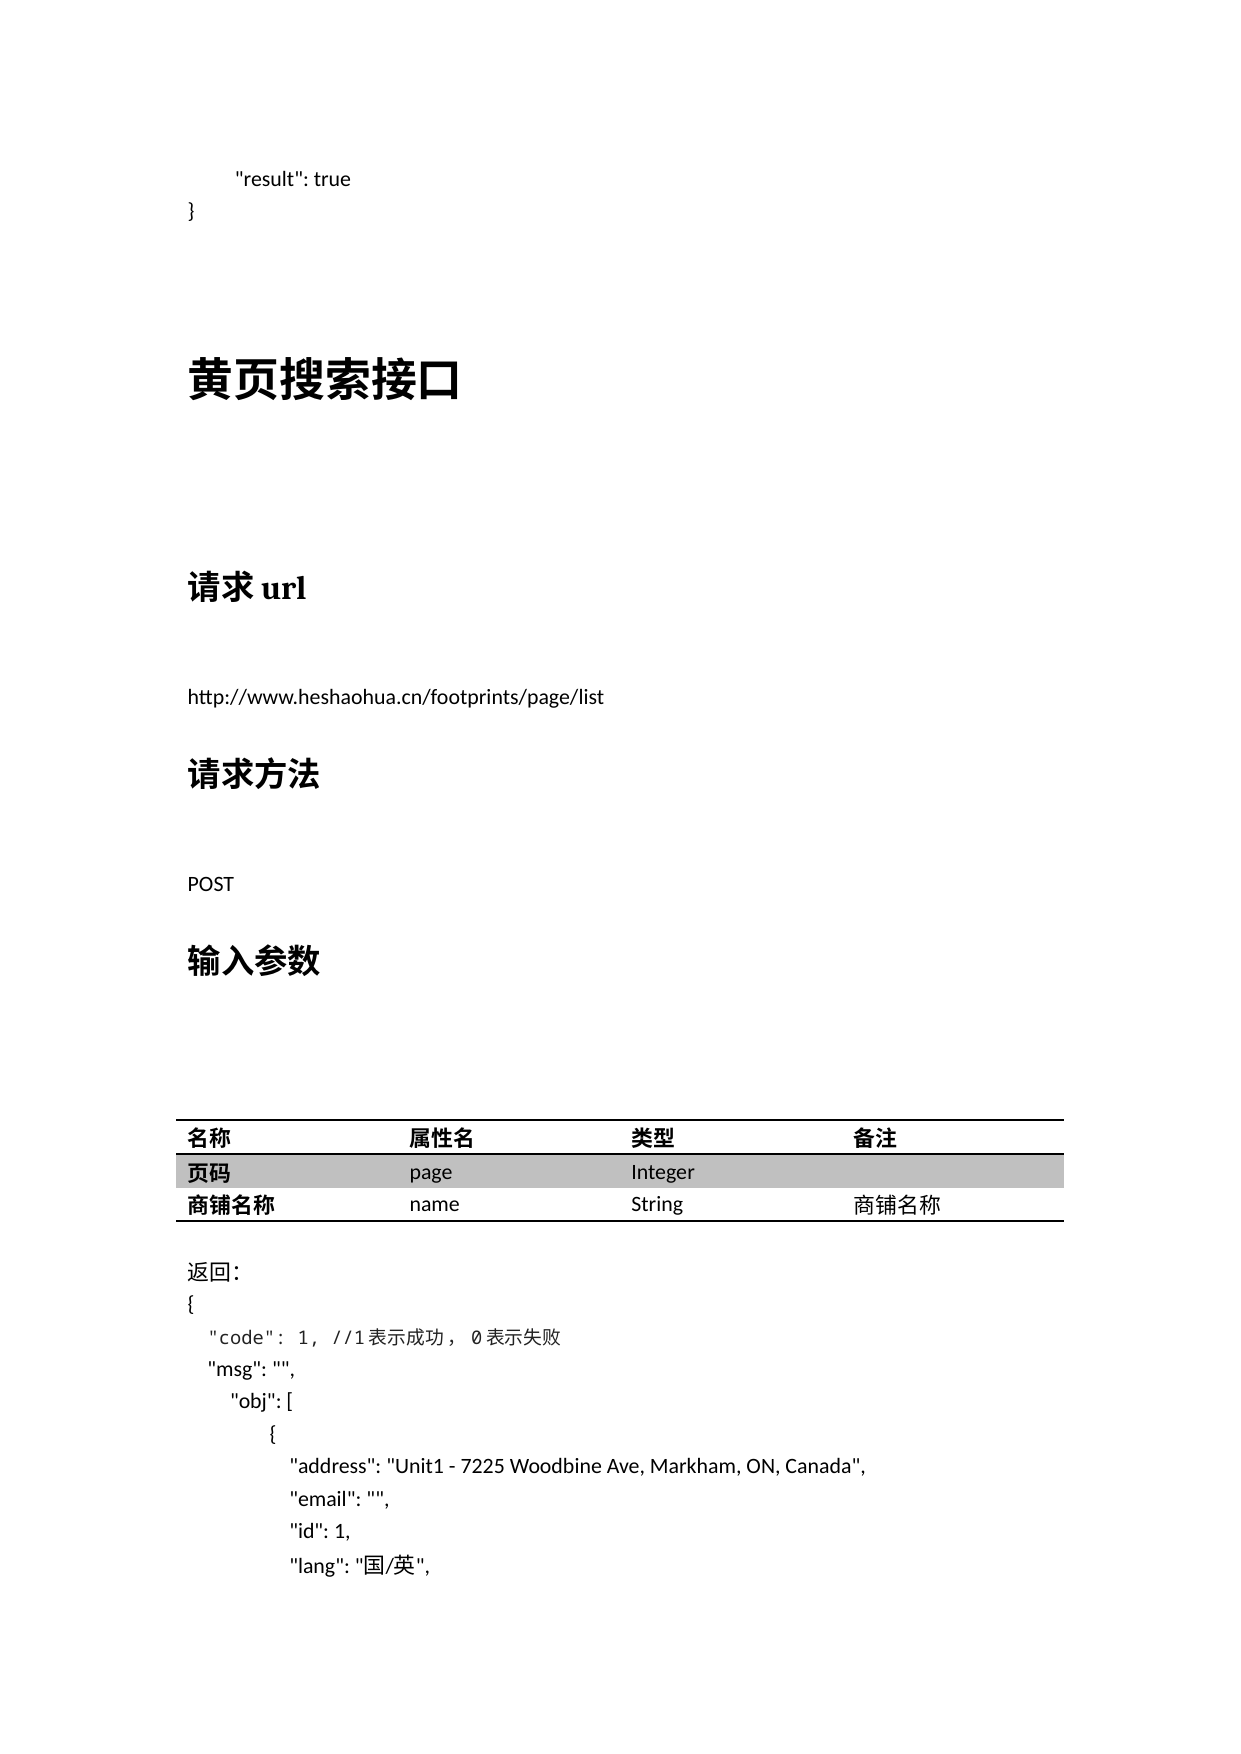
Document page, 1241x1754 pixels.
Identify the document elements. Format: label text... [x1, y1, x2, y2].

text "address": "Unit1 - 7225 Woodbine Ave, Markham, ON, Canada", [187, 1450, 1053, 1482]
table_cell String [620, 1188, 842, 1220]
table_cell [842, 1155, 1064, 1188]
text POST [187, 867, 1053, 899]
table_cell 页码 [176, 1155, 398, 1188]
text "msg": "", [187, 1352, 1053, 1385]
text "lang": "国/英", [187, 1547, 1053, 1580]
table_cell 商铺名称 [176, 1188, 398, 1220]
table_cell 商铺名称 [842, 1188, 1064, 1220]
table_cell Integer [620, 1155, 842, 1188]
subtitle 请求url [187, 553, 1053, 618]
table_header 类型 [620, 1121, 842, 1153]
text "result": true [187, 162, 1053, 194]
text } [187, 194, 1053, 227]
table_cell page [398, 1155, 620, 1188]
subtitle 请求方法 [187, 739, 1053, 804]
text "id": 1, [187, 1515, 1053, 1547]
table_header 备注 [842, 1121, 1064, 1153]
table_header 属性名 [398, 1121, 620, 1153]
text http://www.heshaohua.cn/footprints/page/list [187, 680, 1053, 712]
text "email": "", [187, 1482, 1053, 1515]
subtitle 输入参数 [187, 926, 1053, 991]
subtitle 黄页搜索接口 [187, 327, 1053, 425]
text 返回： [187, 1255, 1053, 1287]
text { [187, 1287, 1053, 1320]
text { [187, 1417, 1053, 1450]
table_cell name [398, 1188, 620, 1220]
text "obj": [ [187, 1385, 1053, 1417]
table_header 名称 [176, 1121, 398, 1153]
text "code": 1, //1表示成功 ， 0表示失败 [187, 1320, 1053, 1352]
